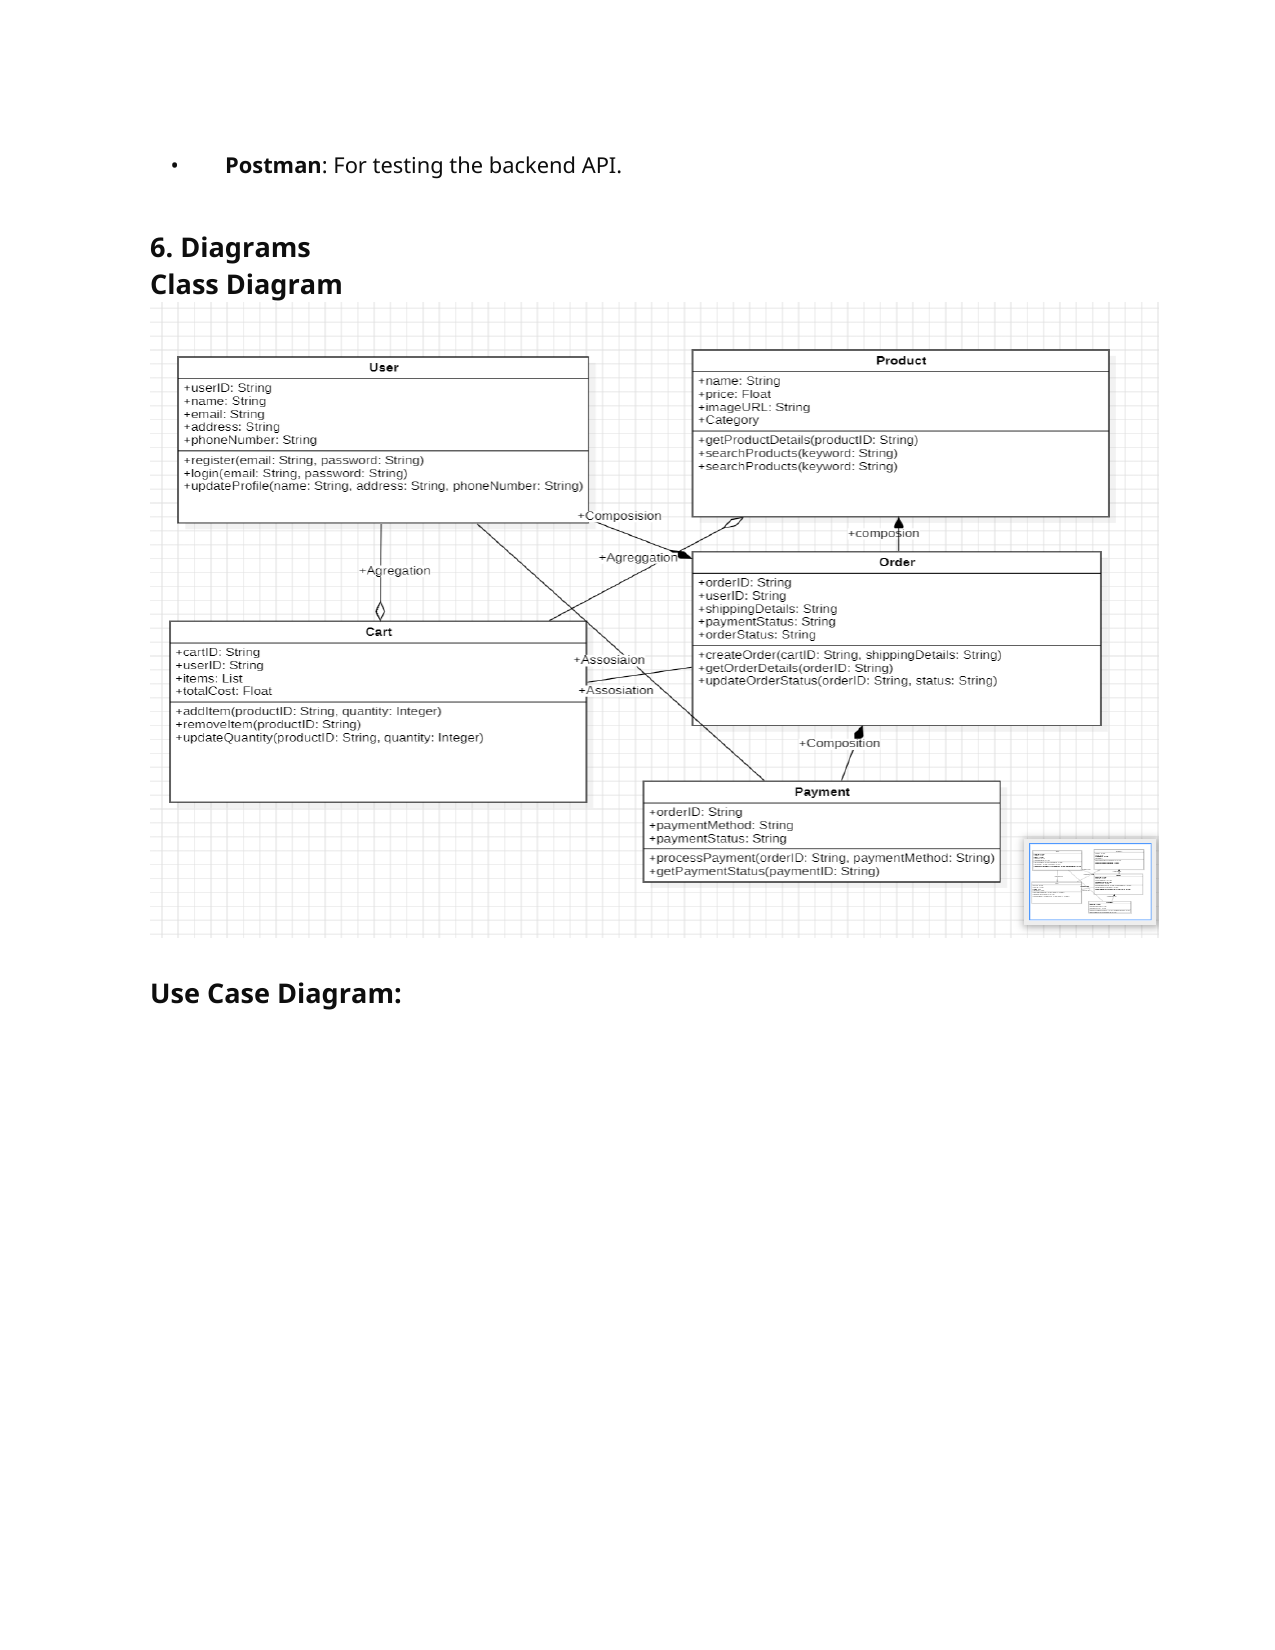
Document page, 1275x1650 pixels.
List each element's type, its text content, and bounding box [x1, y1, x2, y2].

text Use Case Diagram: [150, 974, 1125, 1011]
text 6. Diagrams [150, 228, 1125, 265]
text Class Diagram [150, 265, 1125, 302]
text • Postman: For testing the backend API. [150, 150, 1125, 180]
picture [150, 302, 1159, 938]
